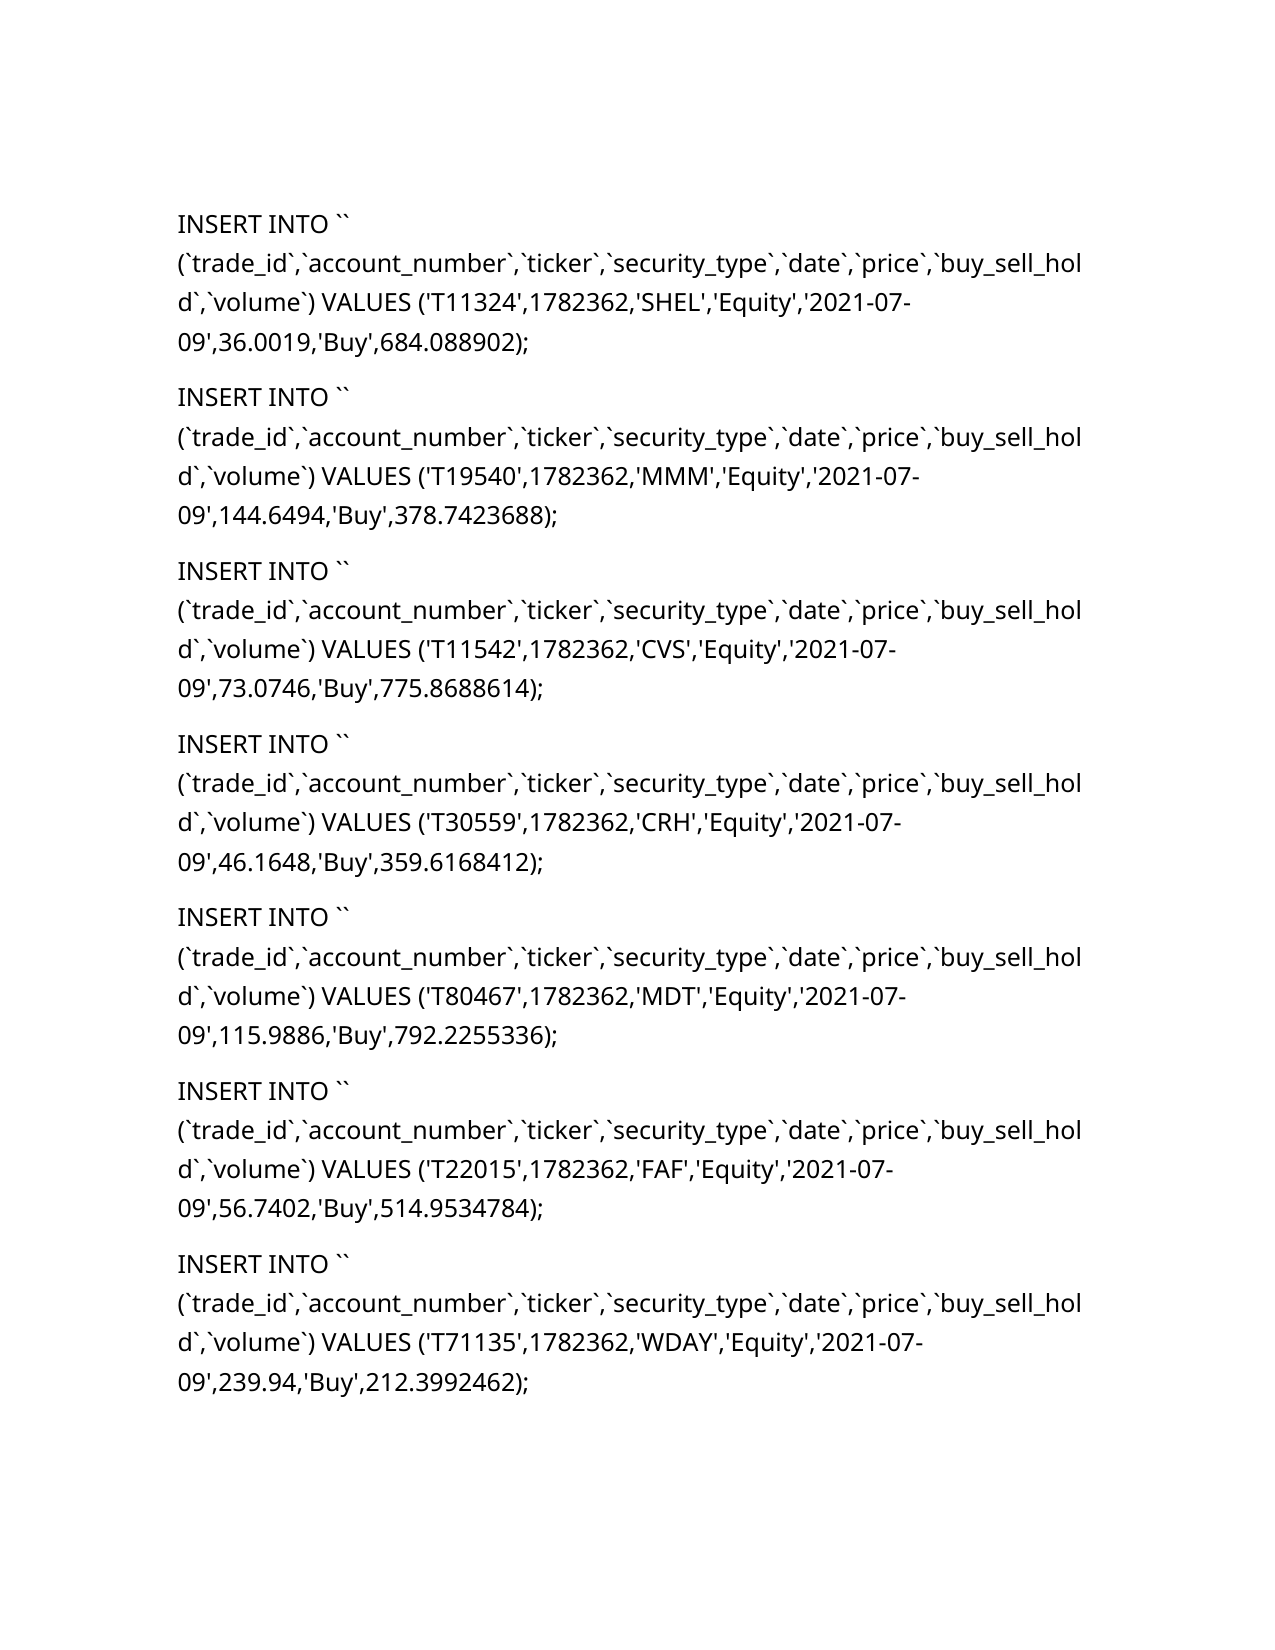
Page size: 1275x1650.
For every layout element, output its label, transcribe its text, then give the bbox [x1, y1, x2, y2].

text INSERT INTO `` (`trade_id`,`account_number`,`ticker`,`security_type`,`date`,`price`,`buy_sell_hold`,`volume`) VALUES ('T80467',1782362,'MDT','Equity','2021-07-09',115.9886,'Buy',792.2255336); [177, 900, 1098, 1052]
text INSERT INTO `` (`trade_id`,`account_number`,`ticker`,`security_type`,`date`,`price`,`buy_sell_hold`,`volume`) VALUES ('T71135',1782362,'WDAY','Equity','2021-07-09',239.94,'Buy',212.3992462); [177, 1247, 1098, 1398]
text INSERT INTO `` (`trade_id`,`account_number`,`ticker`,`security_type`,`date`,`price`,`buy_sell_hold`,`volume`) VALUES ('T19540',1782362,'MMM','Equity','2021-07-09',144.6494,'Buy',378.7423688); [177, 380, 1098, 532]
text INSERT INTO `` (`trade_id`,`account_number`,`ticker`,`security_type`,`date`,`price`,`buy_sell_hold`,`volume`) VALUES ('T11542',1782362,'CVS','Equity','2021-07-09',73.0746,'Buy',775.8688614); [177, 553, 1098, 705]
text INSERT INTO `` (`trade_id`,`account_number`,`ticker`,`security_type`,`date`,`price`,`buy_sell_hold`,`volume`) VALUES ('T30559',1782362,'CRH','Equity','2021-07-09',46.1648,'Buy',359.6168412); [177, 727, 1098, 878]
text INSERT INTO `` (`trade_id`,`account_number`,`ticker`,`security_type`,`date`,`price`,`buy_sell_hold`,`volume`) VALUES ('T22015',1782362,'FAF','Equity','2021-07-09',56.7402,'Buy',514.9534784); [177, 1073, 1098, 1225]
text INSERT INTO `` (`trade_id`,`account_number`,`ticker`,`security_type`,`date`,`price`,`buy_sell_hold`,`volume`) VALUES ('T11324',1782362,'SHEL','Equity','2021-07-09',36.0019,'Buy',684.088902); [177, 207, 1098, 358]
